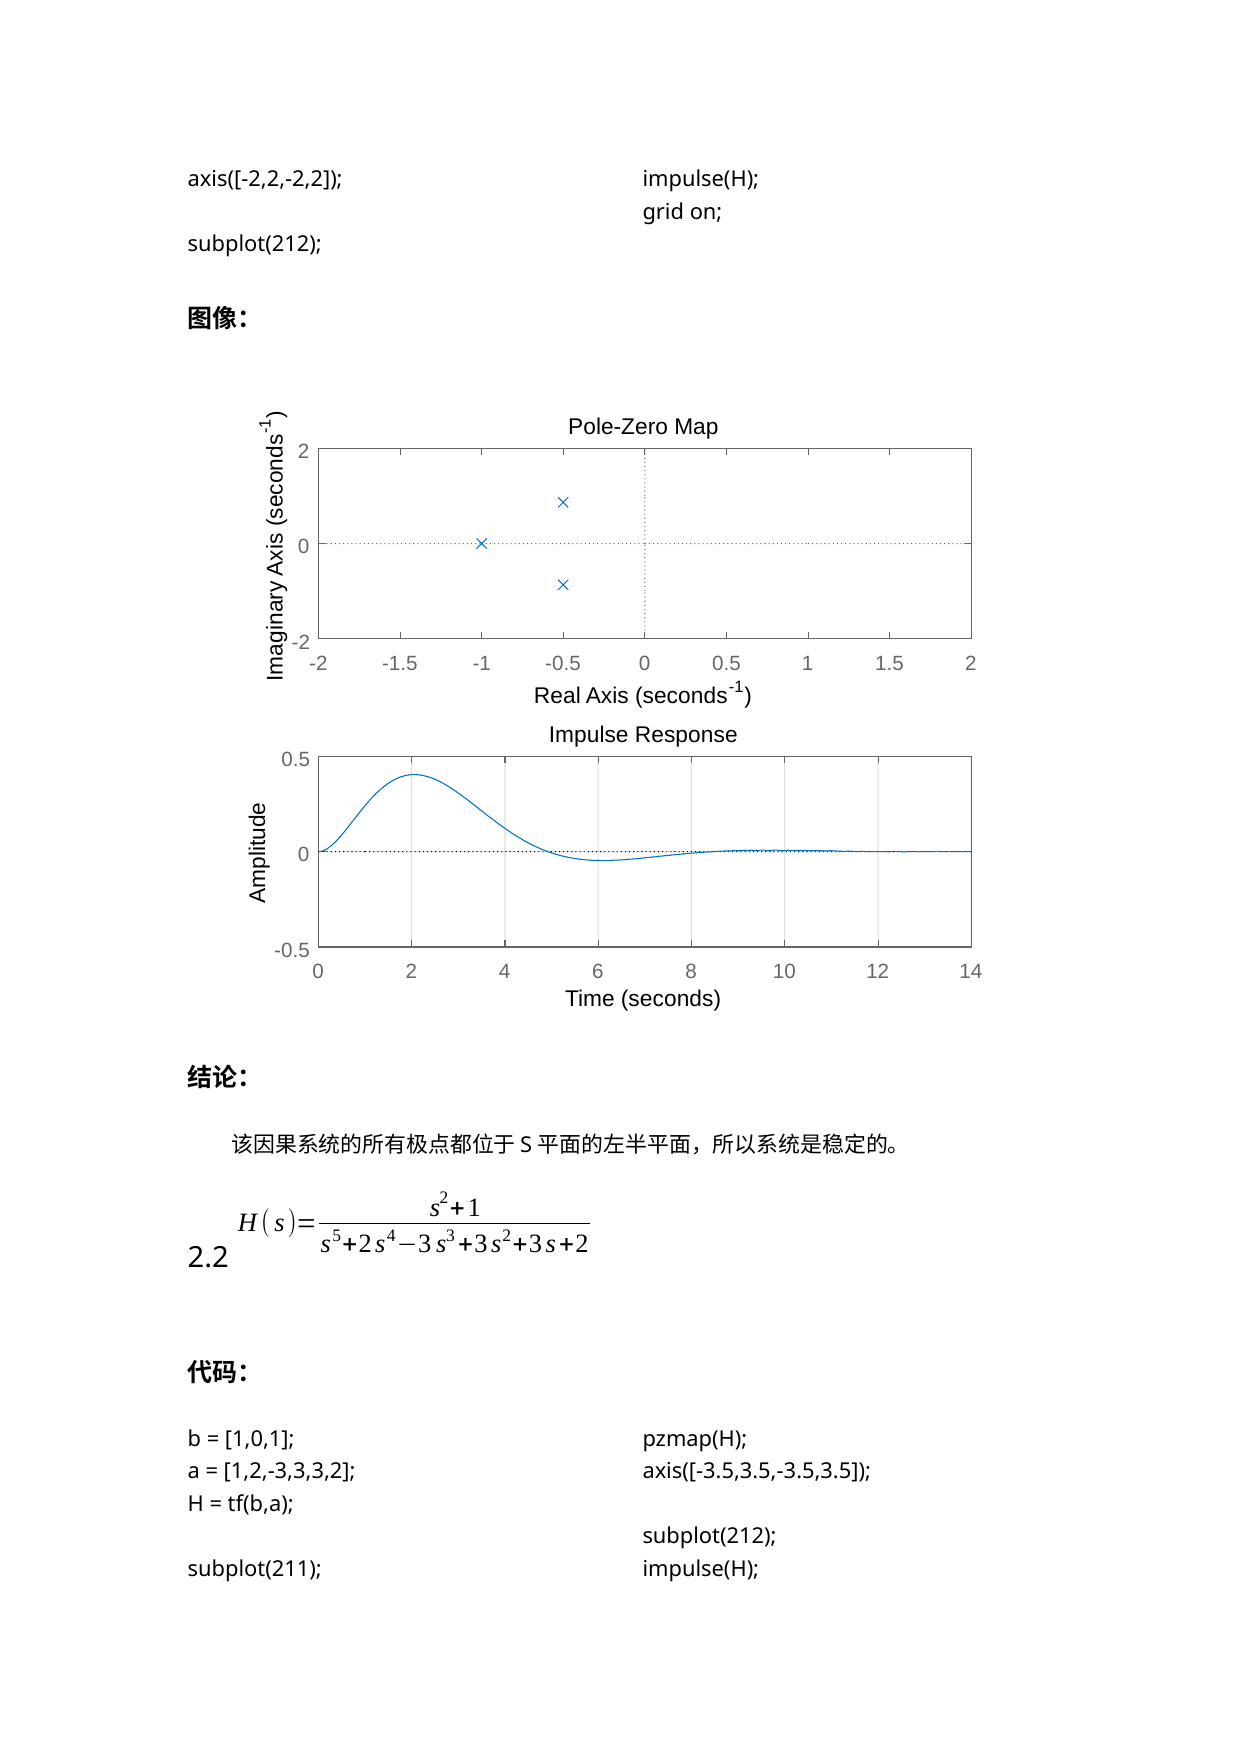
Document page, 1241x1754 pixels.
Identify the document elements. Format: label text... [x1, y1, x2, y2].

subtitle 代码： [187, 1338, 1053, 1403]
subtitle 结论： [187, 1043, 1053, 1108]
text impulse(H); [642, 162, 1053, 194]
text subplot(212); [642, 1519, 1053, 1552]
text 该因果系统的所有极点都位于S 平面的左半平面，所以系统是稳定的。 [187, 1127, 1053, 1159]
text a = [1,2,-3,3,3,2]; [187, 1454, 598, 1487]
text axis([-3.5,3.5,-3.5,3.5]); [642, 1454, 1053, 1487]
text grid on; [642, 194, 1053, 227]
text b = [1,0,1]; [187, 1422, 598, 1454]
text axis([-2,2,-2,2]); [187, 162, 598, 194]
text pzmap(H); [642, 1422, 1053, 1454]
text subplot(212); [187, 227, 598, 259]
subtitle 2.2 [187, 1188, 1053, 1286]
text H = tf(b,a); [187, 1487, 598, 1519]
text impulse(H); [642, 1552, 1053, 1584]
text subplot(211); [187, 1552, 598, 1584]
subtitle 图像： [187, 284, 1053, 349]
